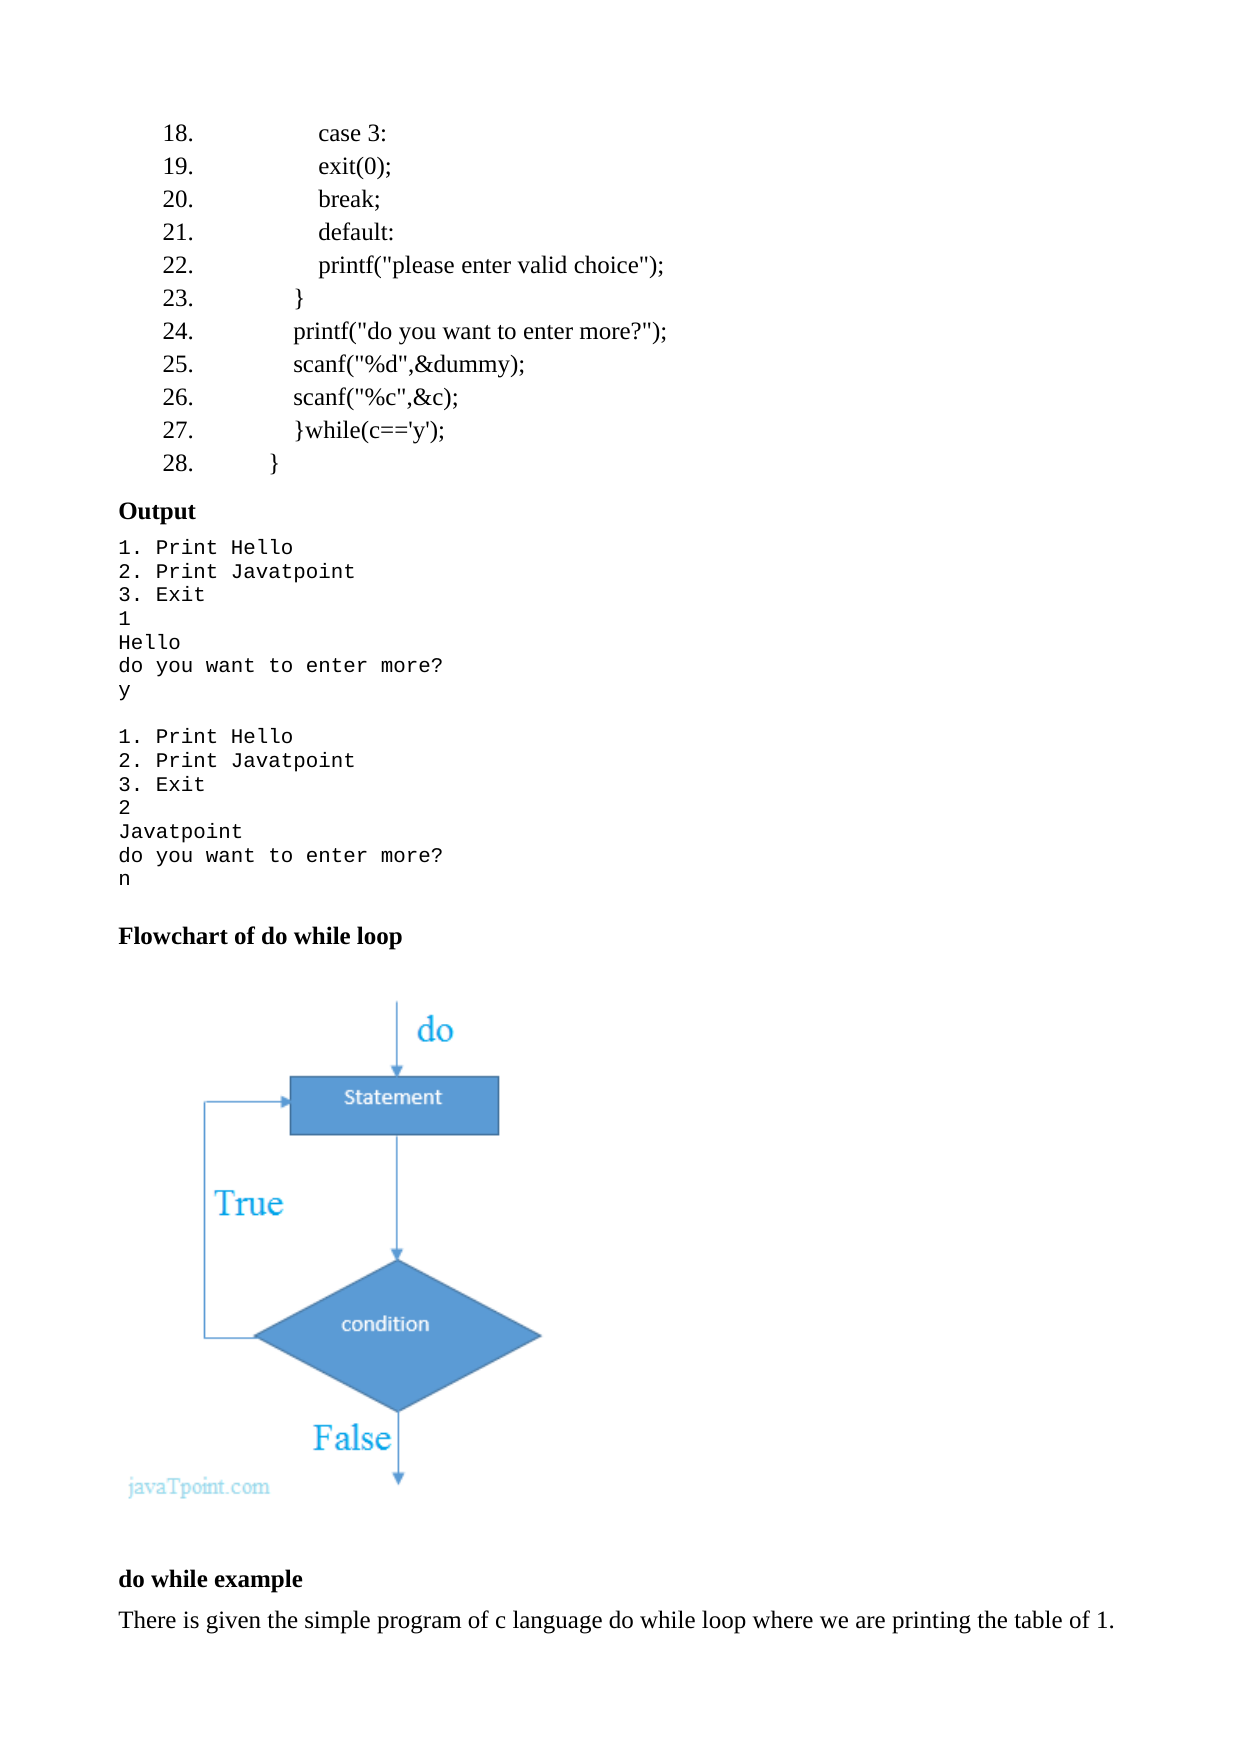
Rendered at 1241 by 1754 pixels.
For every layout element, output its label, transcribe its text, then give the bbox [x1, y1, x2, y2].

text y [118, 679, 1122, 703]
text do you want to enter more? [118, 844, 1122, 868]
text 1 [118, 608, 1122, 632]
list scanf("%c",&c); [162, 382, 1122, 411]
text n [118, 868, 1122, 892]
list break; [162, 184, 1122, 213]
list printf("please enter valid choice"); [162, 250, 1122, 279]
list } [162, 283, 1122, 312]
text Hello [118, 632, 1122, 655]
list printf("do you want to enter more?"); [162, 316, 1122, 345]
subtitle Flowchart of do while loop [118, 921, 1122, 950]
text 2. Print Javatpoint [118, 750, 1122, 774]
picture [118, 962, 634, 1516]
text 2 [118, 797, 1122, 821]
text do you want to enter more? [118, 655, 1122, 679]
list default: [162, 217, 1122, 246]
text 1. Print Hello [118, 726, 1122, 750]
subtitle Output [118, 496, 1122, 525]
list scanf("%d",&dummy); [162, 349, 1122, 378]
list exit(0); [162, 151, 1122, 180]
text 1. Print Hello [118, 537, 1122, 561]
subtitle do while example [118, 1564, 1122, 1593]
text 3. Exit [118, 774, 1122, 797]
list case 3: [162, 118, 1122, 147]
text Javatpoint [118, 821, 1122, 844]
text 3. Exit [118, 584, 1122, 608]
list } [162, 448, 1122, 477]
list }while(c=='y'); [162, 415, 1122, 444]
text There is given the simple program of c language do while loop where we are printing the table of 1. [118, 1605, 1122, 1634]
text 2. Print Javatpoint [118, 561, 1122, 584]
